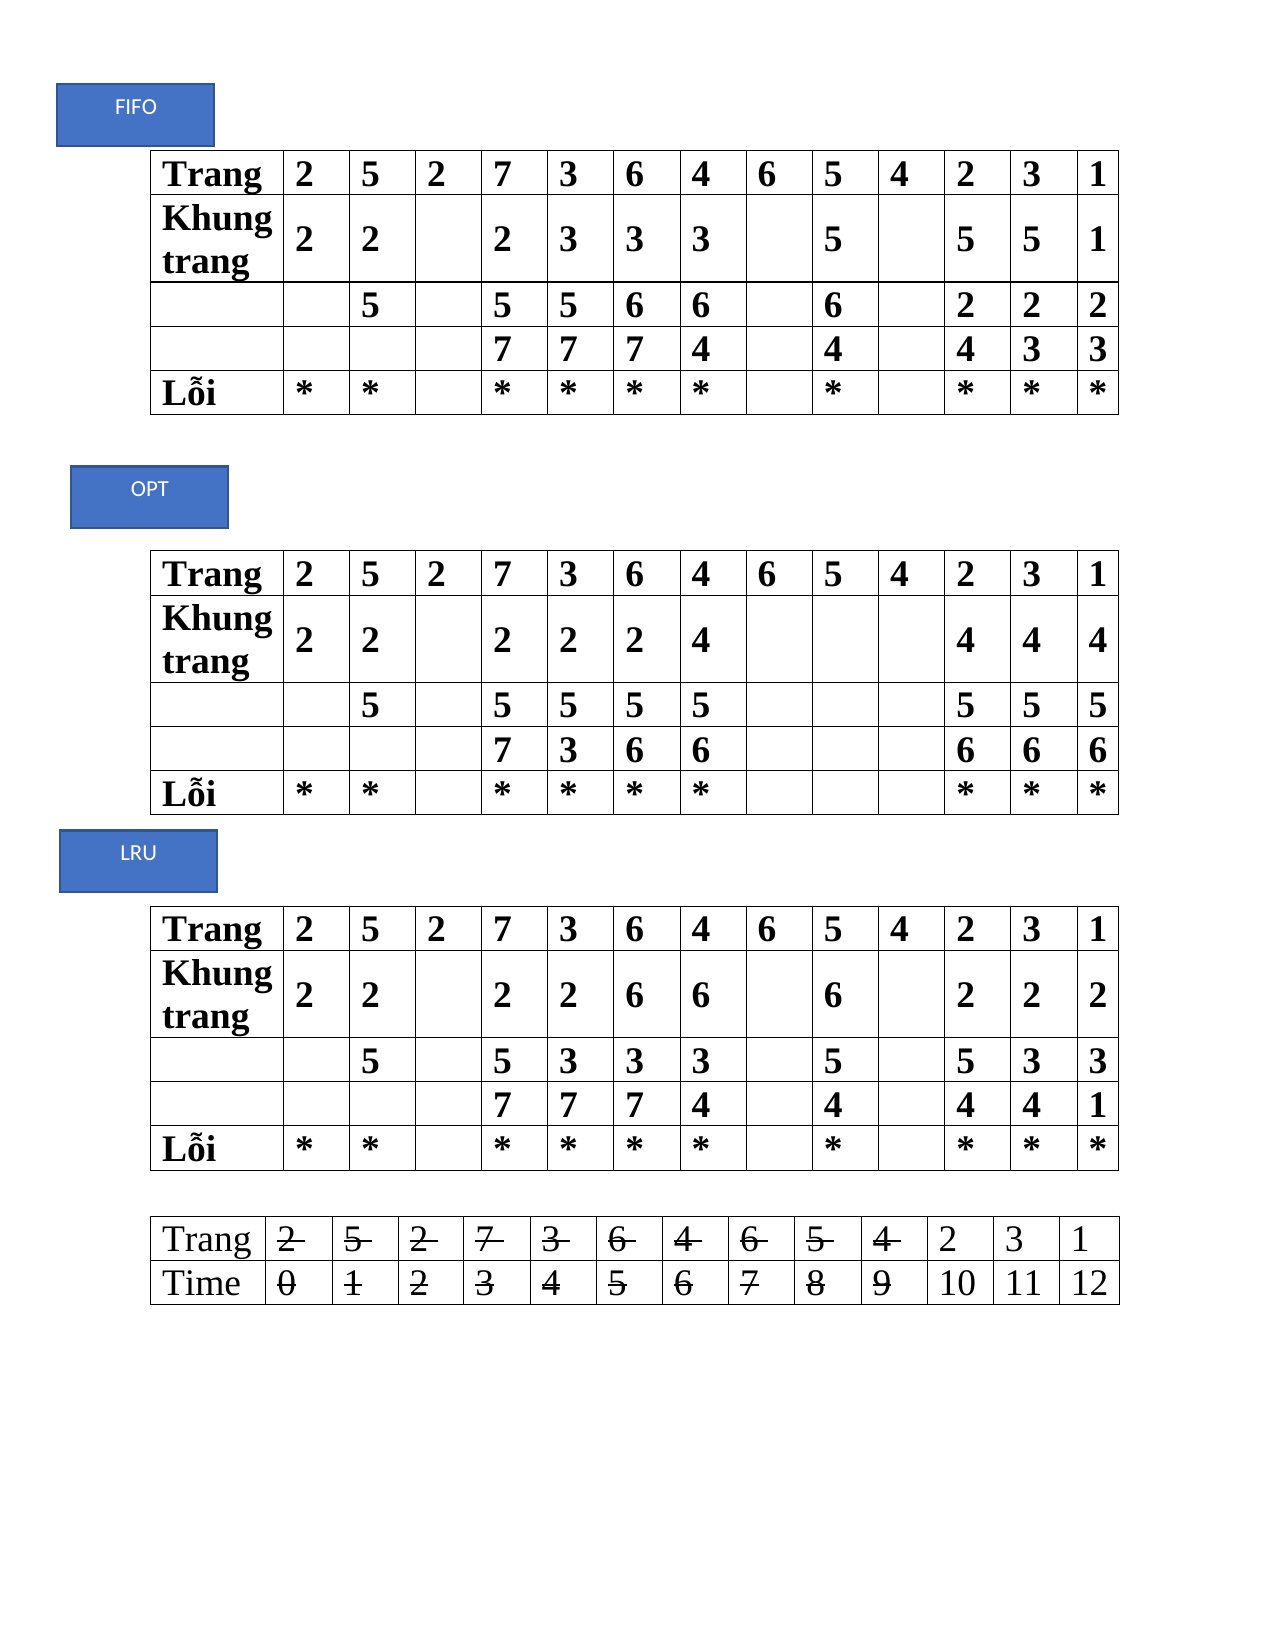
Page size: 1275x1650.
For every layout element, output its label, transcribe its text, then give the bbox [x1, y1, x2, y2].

table_cell [879, 727, 944, 770]
table_header 2 [416, 551, 481, 594]
table_cell 12 [1060, 1261, 1119, 1304]
table_cell [879, 951, 944, 1037]
table_header 2 [945, 907, 1010, 950]
table_cell 2 [1078, 283, 1118, 326]
table_cell 9 [862, 1261, 927, 1304]
table_cell [747, 283, 812, 326]
table_cell [284, 1038, 349, 1081]
table_cell * [482, 371, 547, 414]
table_cell 3 [548, 195, 613, 281]
table_header 4 [663, 1217, 728, 1260]
table_cell 6 [1078, 727, 1118, 770]
table_cell 6 [614, 951, 680, 1037]
table_cell * [614, 1126, 680, 1169]
table_cell 4 [813, 1082, 878, 1125]
table_cell * [284, 1126, 349, 1169]
table_cell 6 [663, 1261, 728, 1304]
table_cell * [945, 771, 1010, 814]
table_cell [416, 1038, 481, 1081]
table_cell [879, 683, 944, 726]
table_header Trang [151, 1217, 265, 1260]
table_cell [879, 1082, 944, 1125]
table_cell [151, 727, 283, 770]
table_cell 5 [1011, 195, 1077, 281]
table_header 2 [284, 151, 349, 194]
table_header 3 [531, 1217, 596, 1260]
table_cell 3 [1078, 1038, 1118, 1081]
table_cell [747, 1038, 812, 1081]
table_header 6 [747, 907, 812, 950]
table_cell 6 [681, 951, 746, 1037]
table_header 7 [482, 551, 547, 594]
table_cell * [350, 371, 415, 414]
table_header 3 [1011, 551, 1077, 594]
table_cell 4 [1078, 596, 1118, 682]
table_cell * [548, 771, 613, 814]
table_cell 5 [548, 683, 613, 726]
table_cell 5 [945, 195, 1010, 281]
table_header 2 [266, 1217, 332, 1260]
table_cell [350, 1082, 415, 1125]
table_cell 2 [482, 195, 547, 281]
table_cell [416, 683, 481, 726]
table_cell 6 [813, 951, 878, 1037]
table_cell 5 [614, 683, 680, 726]
table_cell 5 [945, 1038, 1010, 1081]
table_cell 7 [614, 327, 680, 370]
table_header 6 [614, 551, 680, 594]
table_cell [747, 596, 812, 682]
table_cell [879, 371, 944, 414]
table_cell 6 [813, 283, 878, 326]
table_header 7 [482, 907, 547, 950]
table_header 7 [464, 1217, 530, 1260]
table_cell 3 [1011, 327, 1077, 370]
table_cell * [482, 1126, 547, 1169]
table_header 3 [548, 551, 613, 594]
table_cell * [482, 771, 547, 814]
table_cell Khung trang [151, 596, 283, 682]
table_cell [879, 1126, 944, 1169]
table_header 4 [681, 151, 746, 194]
table_cell * [350, 1126, 415, 1169]
table_cell 7 [482, 727, 547, 770]
table_header 2 [284, 551, 349, 594]
table_cell 5 [482, 683, 547, 726]
table_cell 5 [482, 283, 547, 326]
table_header 6 [729, 1217, 794, 1260]
table_cell 3 [548, 1038, 613, 1081]
table_cell Lỗi [151, 1126, 283, 1169]
table_cell * [548, 1126, 613, 1169]
table_cell * [1011, 371, 1077, 414]
table_cell 2 [284, 951, 349, 1037]
table_cell 6 [681, 727, 746, 770]
table_cell * [350, 771, 415, 814]
table_cell [747, 771, 812, 814]
table_cell [879, 596, 944, 682]
table_cell [416, 195, 481, 281]
table_cell [284, 327, 349, 370]
table_cell [151, 1038, 283, 1081]
table_cell [284, 1082, 349, 1125]
table_cell 3 [1078, 327, 1118, 370]
table_header Trang [151, 907, 283, 950]
table_cell 5 [350, 683, 415, 726]
table_cell 6 [945, 727, 1010, 770]
table_cell [747, 683, 812, 726]
table_cell [813, 727, 878, 770]
table_header 3 [994, 1217, 1059, 1260]
table_cell 3 [1011, 1038, 1077, 1081]
table_cell [747, 1082, 812, 1125]
table_cell 4 [681, 1082, 746, 1125]
table_cell 5 [350, 1038, 415, 1081]
table_cell 5 [813, 1038, 878, 1081]
table_cell 2 [350, 951, 415, 1037]
table_header 4 [681, 907, 746, 950]
table_header 4 [681, 551, 746, 594]
table_cell 5 [1011, 683, 1077, 726]
table_header 7 [482, 151, 547, 194]
table_cell 7 [548, 1082, 613, 1125]
table_cell 1 [1078, 1082, 1118, 1125]
table_cell 6 [1011, 727, 1077, 770]
table_cell [416, 596, 481, 682]
table_cell Khung trang [151, 195, 283, 281]
table_header 2 [928, 1217, 993, 1260]
table_cell 3 [614, 1038, 680, 1081]
table_cell * [813, 371, 878, 414]
table_cell [416, 951, 481, 1037]
table_cell 2 [350, 596, 415, 682]
table_cell 5 [482, 1038, 547, 1081]
table_header 2 [945, 151, 1010, 194]
table_header 4 [879, 151, 944, 194]
table_cell * [548, 371, 613, 414]
table_cell 2 [350, 195, 415, 281]
table_cell [747, 195, 812, 281]
table_cell 6 [614, 727, 680, 770]
table_cell 5 [350, 283, 415, 326]
table_cell 5 [1078, 683, 1118, 726]
table_header Trang [151, 551, 283, 594]
table_cell 4 [681, 327, 746, 370]
table_header 1 [1078, 151, 1118, 194]
table_cell Lỗi [151, 771, 283, 814]
table_cell [350, 327, 415, 370]
table_cell [879, 283, 944, 326]
table_cell * [614, 771, 680, 814]
table_cell [151, 1082, 283, 1125]
table_cell [350, 727, 415, 770]
table_cell 4 [681, 596, 746, 682]
table_header 4 [879, 551, 944, 594]
table_header 6 [614, 151, 680, 194]
table_cell * [681, 771, 746, 814]
table_cell 3 [614, 195, 680, 281]
table_cell [813, 771, 878, 814]
table_header 2 [416, 907, 481, 950]
table_header 5 [350, 551, 415, 594]
table_header 5 [813, 151, 878, 194]
table_cell [879, 327, 944, 370]
table_header 2 [284, 907, 349, 950]
table_cell [416, 1126, 481, 1169]
table_cell [747, 1126, 812, 1169]
table_cell [813, 683, 878, 726]
table_cell 6 [681, 283, 746, 326]
table_cell [416, 371, 481, 414]
table_cell 2 [482, 951, 547, 1037]
table_cell 5 [813, 195, 878, 281]
table_cell 1 [333, 1261, 398, 1304]
table_cell 7 [482, 327, 547, 370]
table_cell 3 [464, 1261, 530, 1304]
table_cell 0 [266, 1261, 332, 1304]
table_cell [416, 771, 481, 814]
table_cell [879, 1038, 944, 1081]
table_cell [151, 683, 283, 726]
table_cell 7 [482, 1082, 547, 1125]
table_cell 2 [548, 951, 613, 1037]
table_cell 8 [795, 1261, 861, 1304]
table_cell [879, 195, 944, 281]
table_cell Lỗi [151, 371, 283, 414]
table_cell [879, 771, 944, 814]
table_cell 3 [681, 1038, 746, 1081]
table_cell 2 [284, 596, 349, 682]
table_cell 2 [548, 596, 613, 682]
table_cell * [1078, 771, 1118, 814]
table_cell [284, 683, 349, 726]
table_header 1 [1060, 1217, 1119, 1260]
table_cell 2 [1011, 283, 1077, 326]
table_cell * [614, 371, 680, 414]
table_cell 4 [531, 1261, 596, 1304]
table_header 3 [1011, 151, 1077, 194]
table_cell 2 [284, 195, 349, 281]
table_cell 3 [548, 727, 613, 770]
table_cell 7 [729, 1261, 794, 1304]
table_header 6 [597, 1217, 662, 1260]
table_cell [151, 327, 283, 370]
table_header 5 [813, 907, 878, 950]
table_cell 4 [945, 1082, 1010, 1125]
table_cell 11 [994, 1261, 1059, 1304]
table_cell 5 [597, 1261, 662, 1304]
table_cell [747, 327, 812, 370]
table_header 5 [813, 551, 878, 594]
table_cell * [284, 771, 349, 814]
table_cell 5 [681, 683, 746, 726]
table_cell 2 [399, 1261, 463, 1304]
table_cell * [1011, 771, 1077, 814]
table_cell [747, 727, 812, 770]
table_cell 7 [614, 1082, 680, 1125]
table_header Trang [151, 151, 283, 194]
table_header 6 [747, 151, 812, 194]
table_cell 1 [1078, 195, 1118, 281]
table_cell 5 [945, 683, 1010, 726]
table_header 5 [350, 151, 415, 194]
table_cell [416, 727, 481, 770]
table_header 4 [879, 907, 944, 950]
table_cell [284, 727, 349, 770]
table_cell * [681, 1126, 746, 1169]
table_header 2 [416, 151, 481, 194]
table_cell 4 [945, 596, 1010, 682]
table_cell [416, 327, 481, 370]
table_cell 2 [945, 951, 1010, 1037]
table_cell 2 [614, 596, 680, 682]
table_header 1 [1078, 907, 1118, 950]
table_cell 2 [482, 596, 547, 682]
table_header 2 [399, 1217, 463, 1260]
table_cell [747, 951, 812, 1037]
table_cell 10 [928, 1261, 993, 1304]
table_cell 4 [945, 327, 1010, 370]
table_cell * [1011, 1126, 1077, 1169]
table_header 6 [747, 551, 812, 594]
table_cell 5 [548, 283, 613, 326]
table_header 1 [1078, 551, 1118, 594]
table_header 5 [333, 1217, 398, 1260]
table_cell 2 [1011, 951, 1077, 1037]
table_cell [284, 283, 349, 326]
table_cell 2 [945, 283, 1010, 326]
table_cell [747, 371, 812, 414]
table_cell * [813, 1126, 878, 1169]
table_cell * [1078, 371, 1118, 414]
table_cell [813, 596, 878, 682]
table_cell [151, 283, 283, 326]
table_cell [416, 1082, 481, 1125]
table_header 3 [548, 907, 613, 950]
table_header 5 [350, 907, 415, 950]
table_cell 7 [548, 327, 613, 370]
table_cell 4 [813, 327, 878, 370]
table_header 4 [862, 1217, 927, 1260]
table_cell * [284, 371, 349, 414]
table_header 2 [945, 551, 1010, 594]
table_cell [416, 283, 481, 326]
table_cell * [945, 1126, 1010, 1169]
table_cell * [945, 371, 1010, 414]
table_cell * [681, 371, 746, 414]
table_cell Time [151, 1261, 265, 1304]
table_cell 4 [1011, 1082, 1077, 1125]
table_cell 6 [614, 283, 680, 326]
table_header 3 [1011, 907, 1077, 950]
table_cell 4 [1011, 596, 1077, 682]
table_header 6 [614, 907, 680, 950]
table_cell 3 [681, 195, 746, 281]
table_cell Khung trang [151, 951, 283, 1037]
table_cell 2 [1078, 951, 1118, 1037]
table_header 3 [548, 151, 613, 194]
table_cell * [1078, 1126, 1118, 1169]
table_header 5 [795, 1217, 861, 1260]
